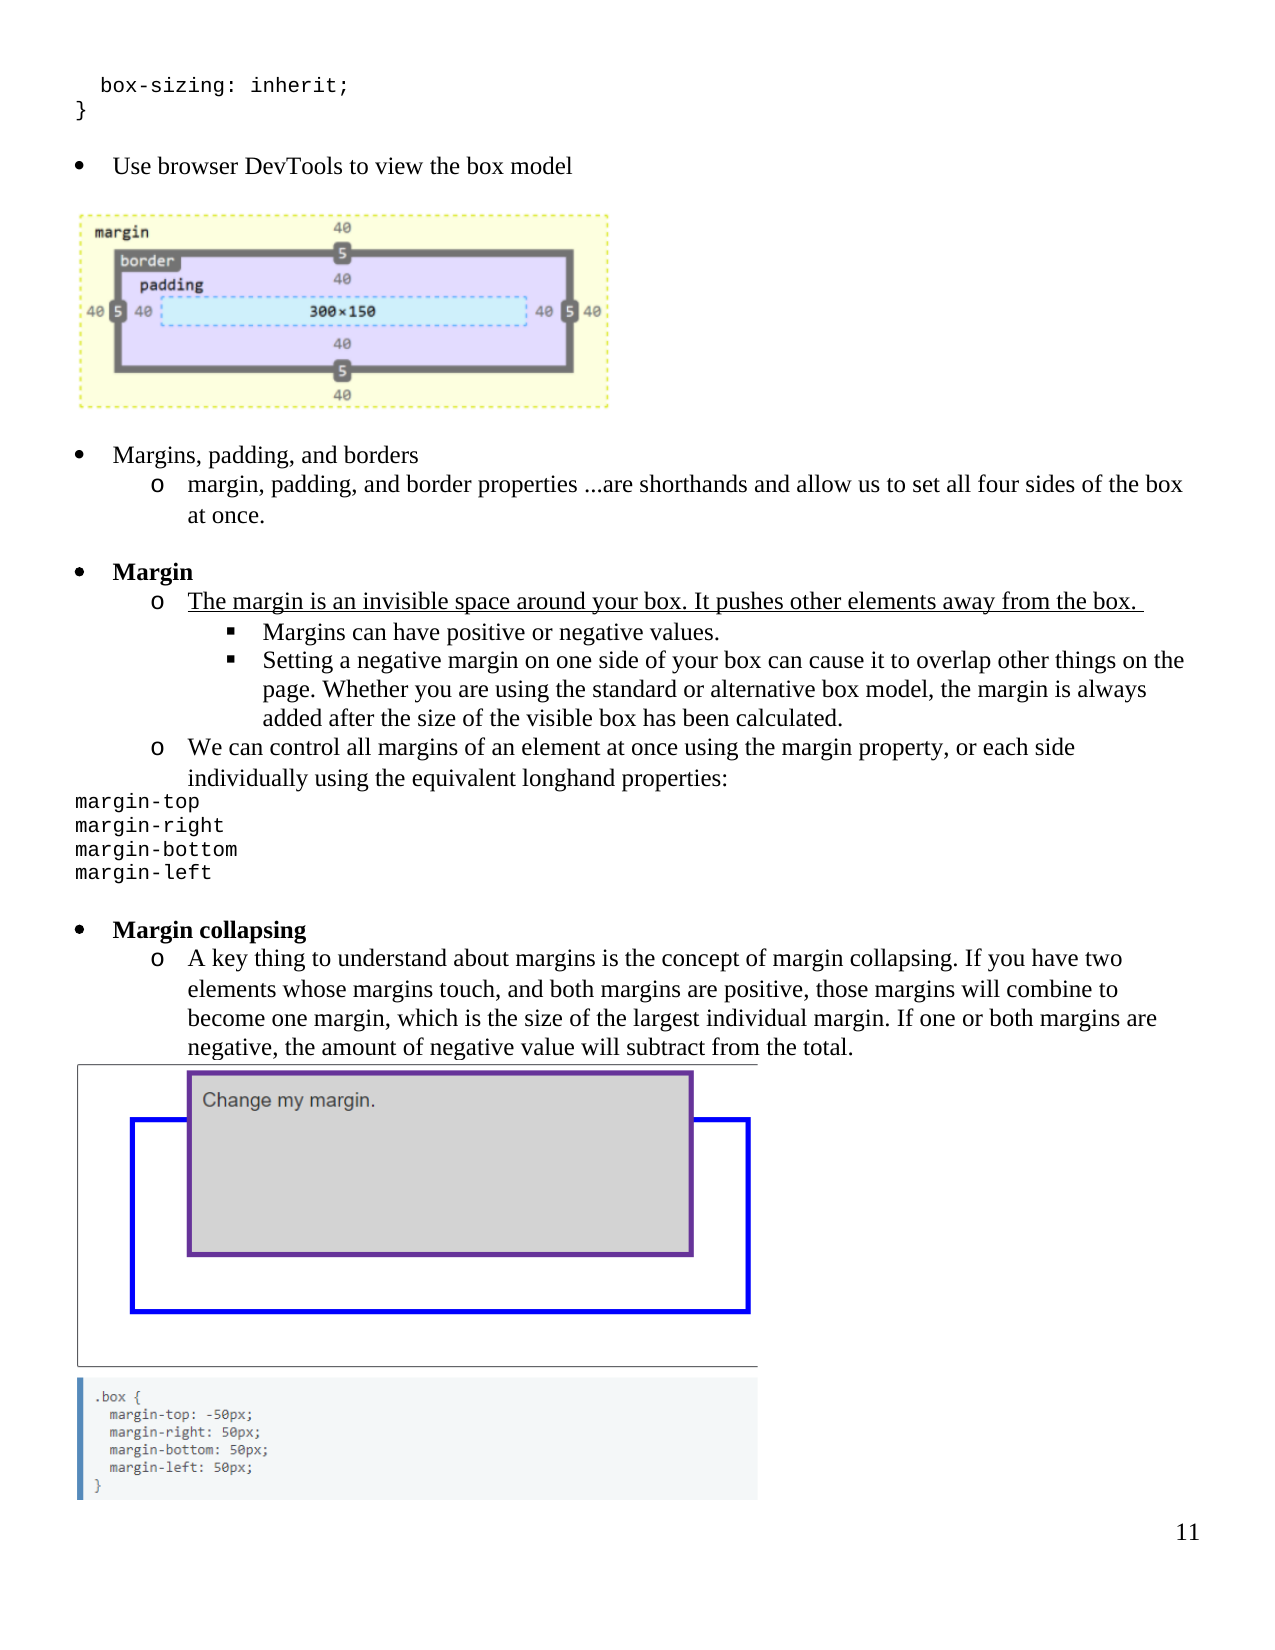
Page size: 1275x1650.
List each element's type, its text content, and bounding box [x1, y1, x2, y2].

picture [75, 208, 614, 412]
text margin-right [75, 815, 1200, 839]
picture [75, 1060, 758, 1500]
text margin-top [75, 791, 1200, 815]
list We can control all margins of an element at once using the margin property, or each side individually using the equivalent longhand properties: [150, 732, 1200, 791]
list Margins can have positive or negative values. [225, 617, 1200, 646]
text margin-bottom [75, 839, 1200, 862]
list The margin is an invisible space around your box. It pushes other elements away from the box. [150, 586, 1200, 617]
text box-sizing: inherit; [75, 75, 1200, 99]
list Margin [75, 557, 1200, 586]
list Margins, padding, and borders [75, 440, 1200, 469]
list margin, padding, and border properties ...are shorthands and allow us to set all four sides of the box at once. [150, 469, 1200, 528]
list A key thing to understand about margins is the concept of margin collapsing. If you have two elements whose margins touch, and both margins are positive, those margins will combine to become one margin, which is the size of the largest individual margin. If one or both margins are negative, the amount of negative value will subtract from the total. [150, 943, 1200, 1061]
list Setting a negative margin on one side of your box can cause it to overlap other things on the page. Whether you are using the standard or alternative box model, the margin is always added after the size of the visible box has been calculated. [225, 646, 1200, 732]
text margin-left [75, 862, 1200, 886]
text } [75, 99, 1200, 122]
list Margin collapsing [75, 915, 1200, 943]
list Use browser DevTools to view the box model [75, 151, 1200, 180]
